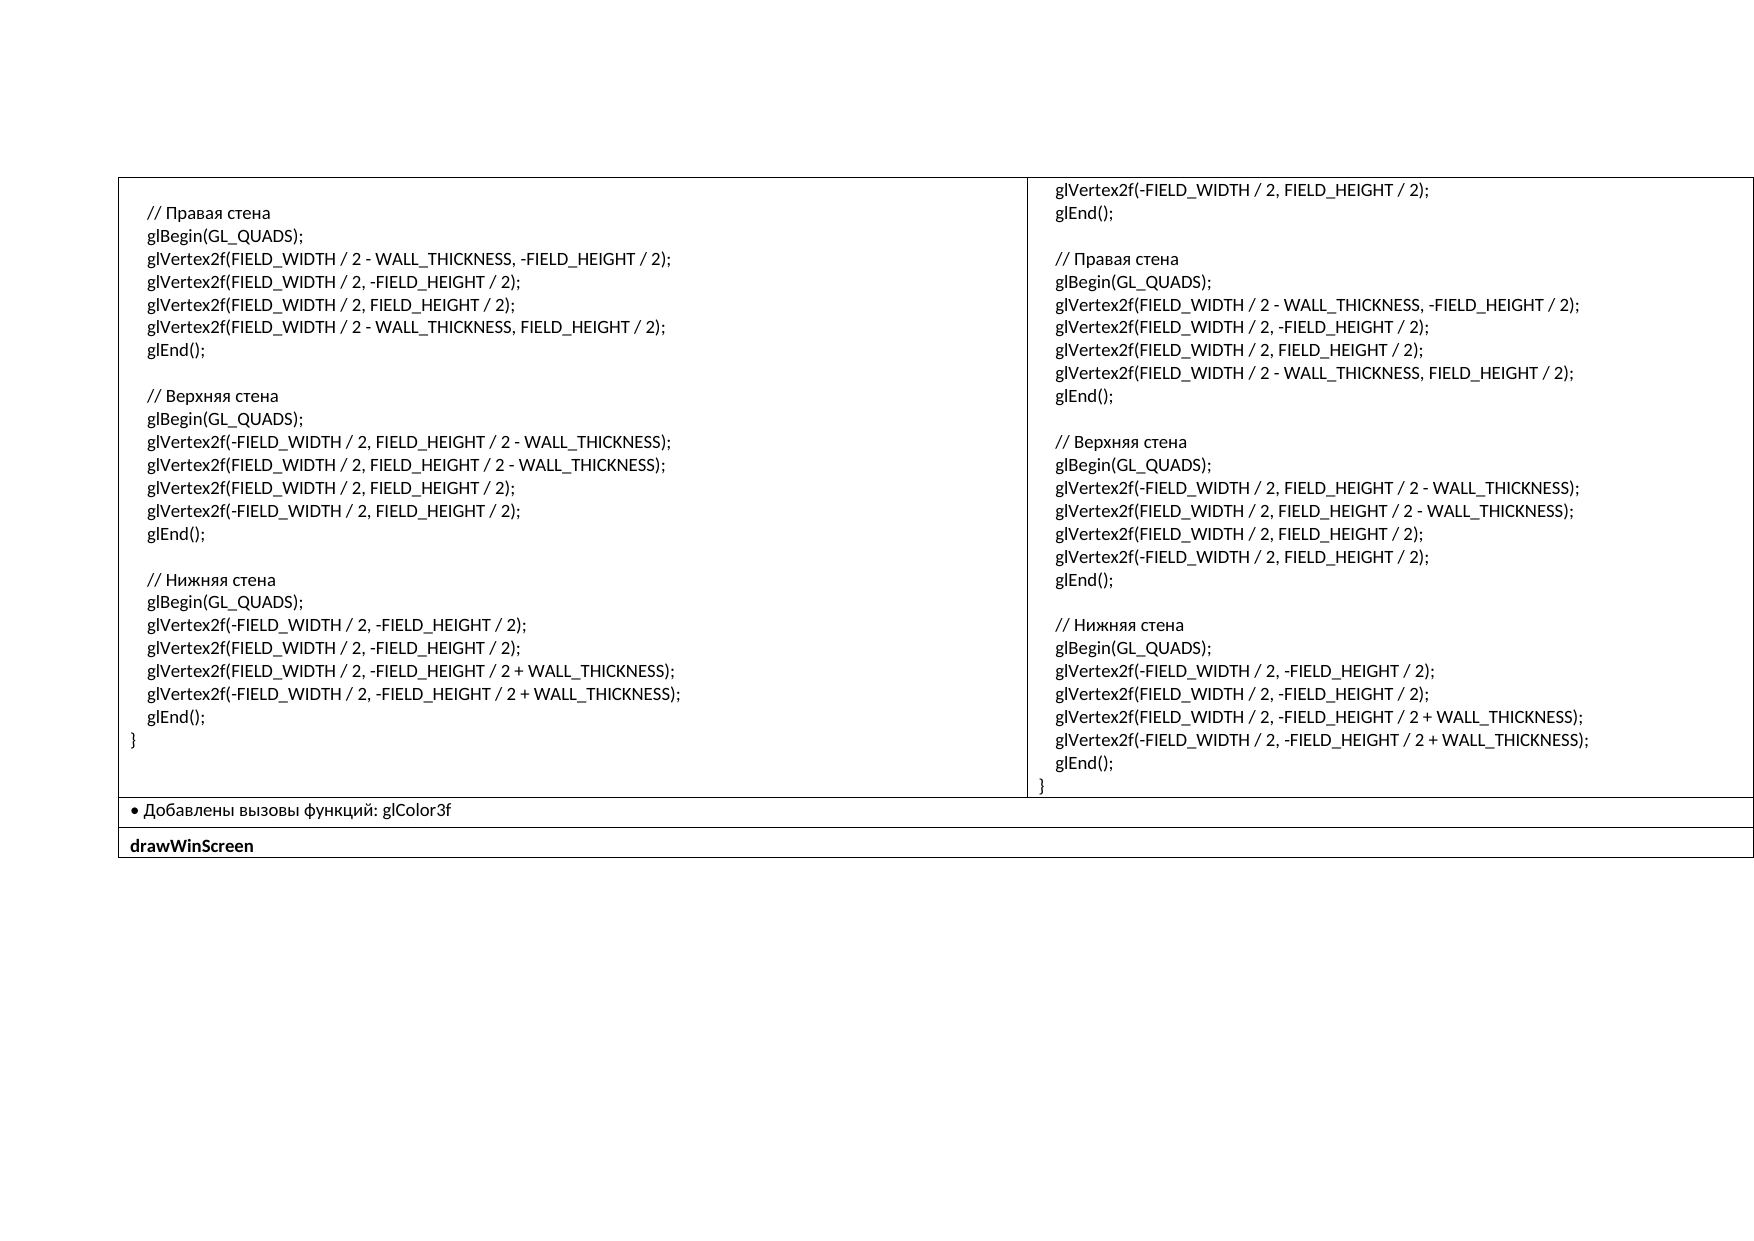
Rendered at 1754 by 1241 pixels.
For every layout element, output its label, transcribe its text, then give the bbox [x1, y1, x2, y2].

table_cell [1028, 178, 1753, 797]
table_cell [119, 178, 1027, 797]
table_cell • Добавлены вызовы функций: glColor3f [119, 798, 1753, 827]
table_cell drawWinScreen [119, 828, 1753, 857]
